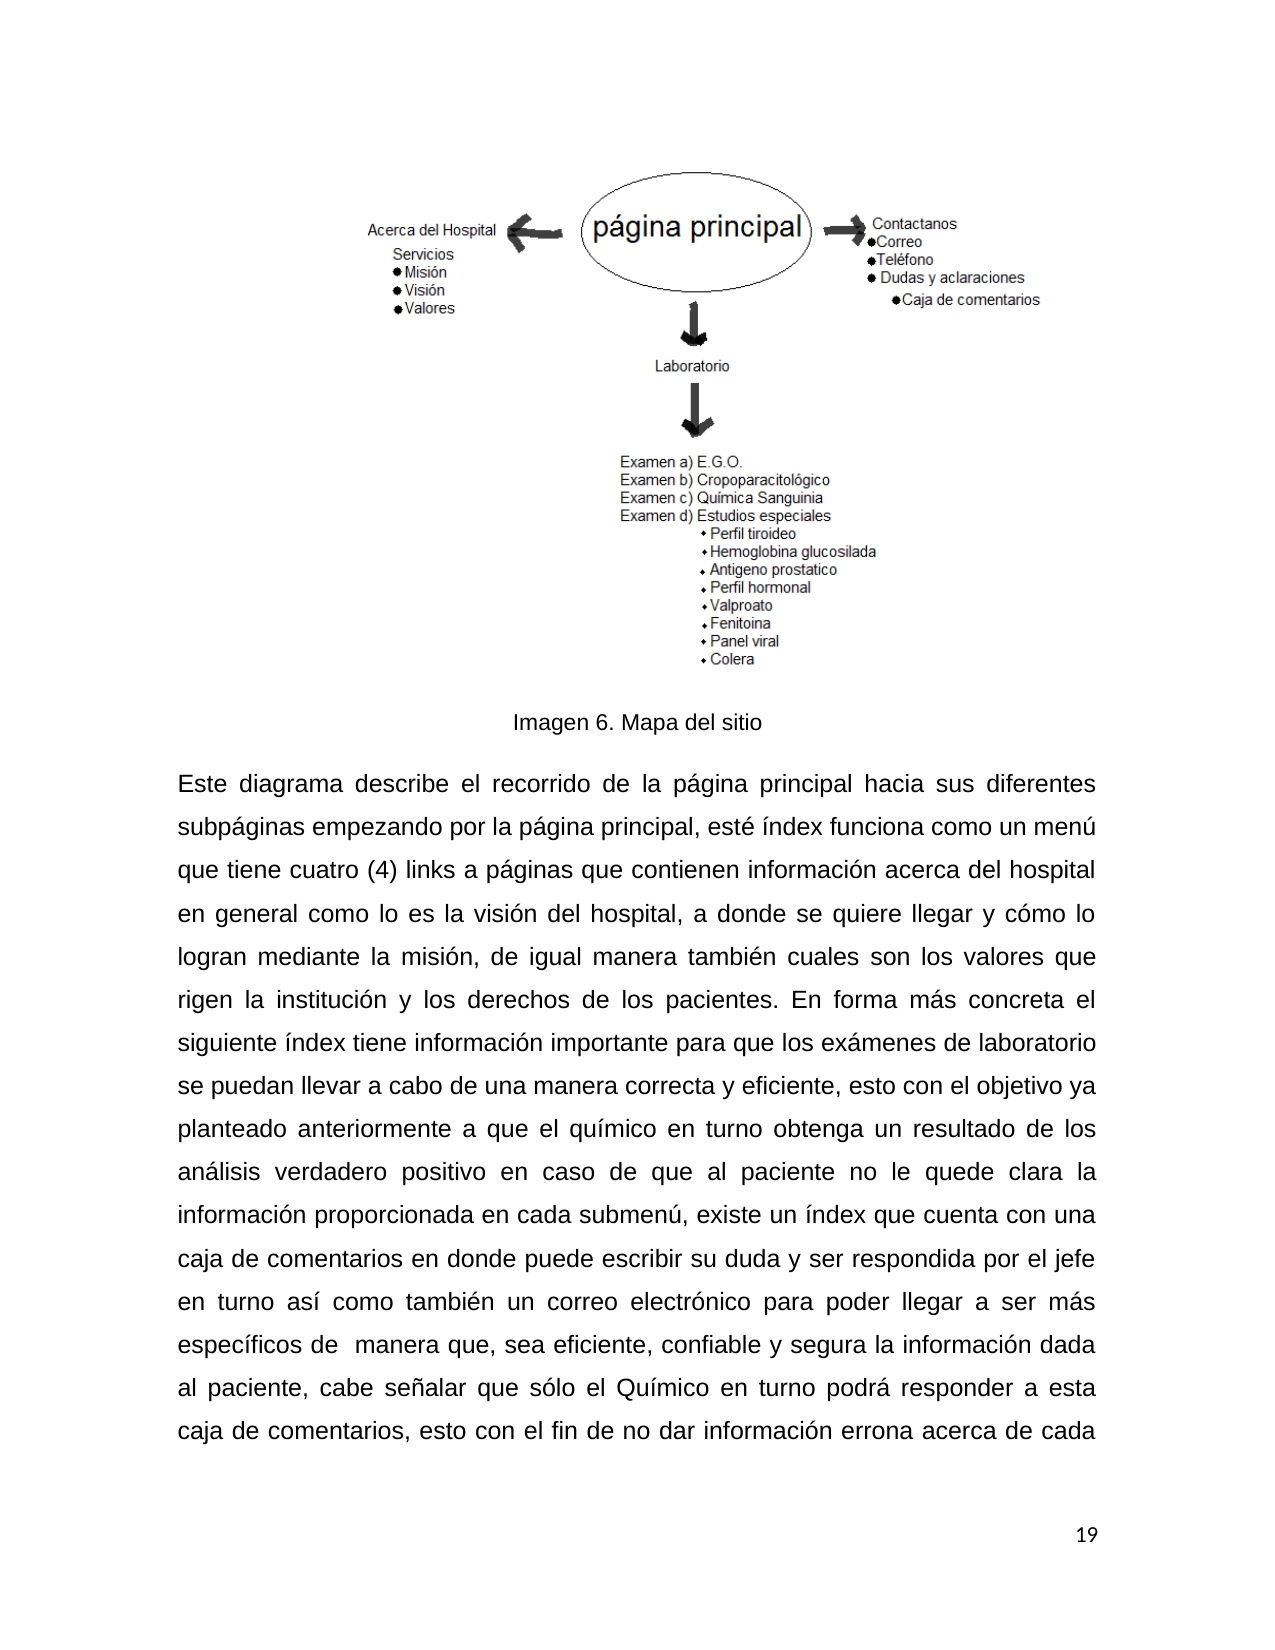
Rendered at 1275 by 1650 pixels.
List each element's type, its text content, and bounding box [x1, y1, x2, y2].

picture [203, 147, 1072, 674]
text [177, 769, 1098, 1445]
text Imagen 6. Mapa del sitio [177, 709, 1098, 735]
